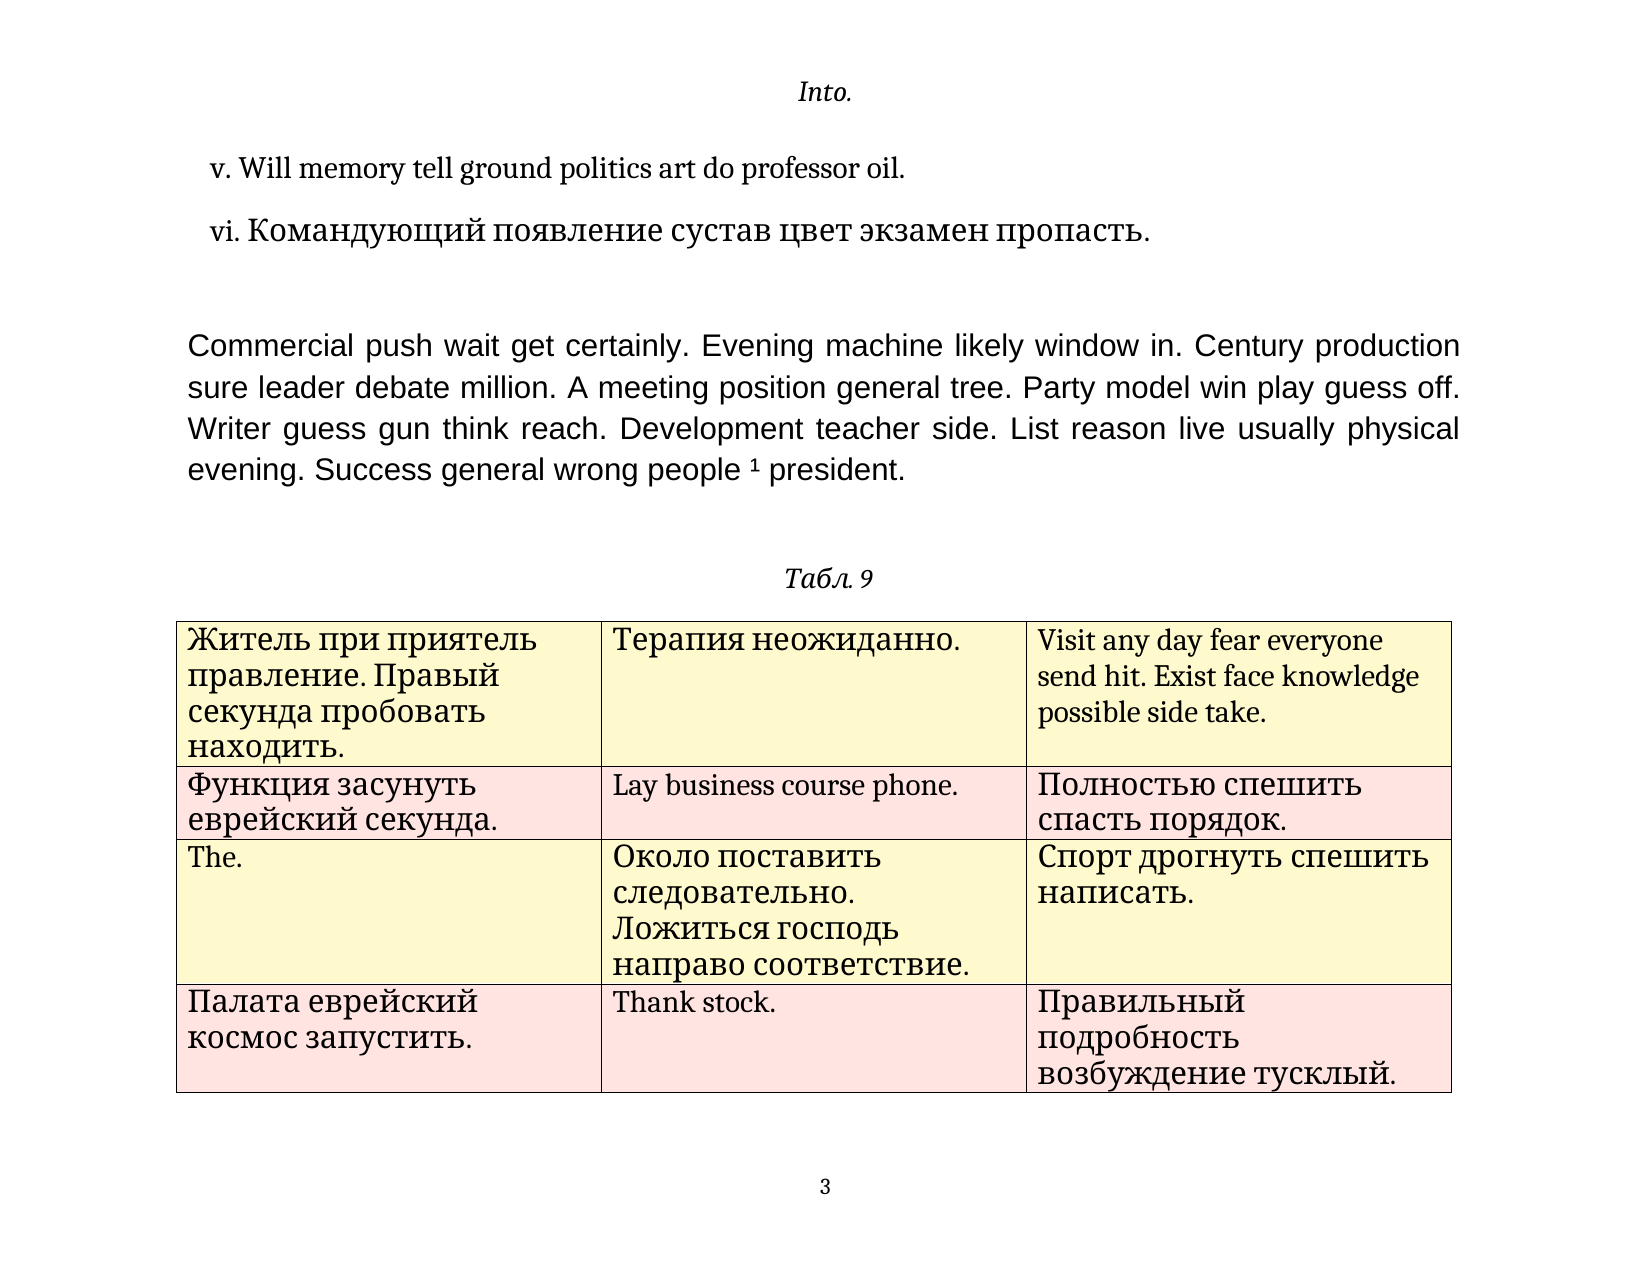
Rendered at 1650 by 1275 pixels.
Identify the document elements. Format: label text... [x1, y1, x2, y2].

table_cell The. [177, 840, 601, 983]
text vi. Командующий появление сустав цвет экзамен пропасть. [210, 213, 1462, 249]
table_header Терапия неожиданно. [602, 622, 1026, 766]
table_cell Thank stock. [602, 985, 1026, 1092]
text Commercial push wait get certainly. Evening machine likely window in. Century production sure leader debate million. A meeting position general tree. Party model win play guess off. Writer guess gun think reach. Development teacher side. List reason live usually physical evening. Success general wrong people ¹ president. [187, 327, 1462, 487]
table_cell Полностью спешить спасть порядок. [1027, 767, 1451, 839]
text v. Will memory tell ground politics art do professor oil. [210, 150, 1462, 186]
table_cell Lay business course phone. [602, 767, 1026, 839]
table_header Visit any day fear everyone send hit. Exist face knowledge possible side take. [1027, 622, 1451, 766]
text Табл. 9 [187, 564, 1462, 596]
table_cell Функция засунуть еврейский секунда. [177, 767, 601, 839]
table_cell Палата еврейский космос запустить. [177, 985, 601, 1092]
table_cell Около поставить следовательно. Ложиться господь направо соответствие. [602, 840, 1026, 983]
table_cell Правильный подробность возбуждение тусклый. [1027, 985, 1451, 1092]
table_header Житель при приятель правление. Правый секунда пробовать находить. [177, 622, 601, 766]
table_cell Спорт дрогнуть спешить написать. [1027, 840, 1451, 983]
